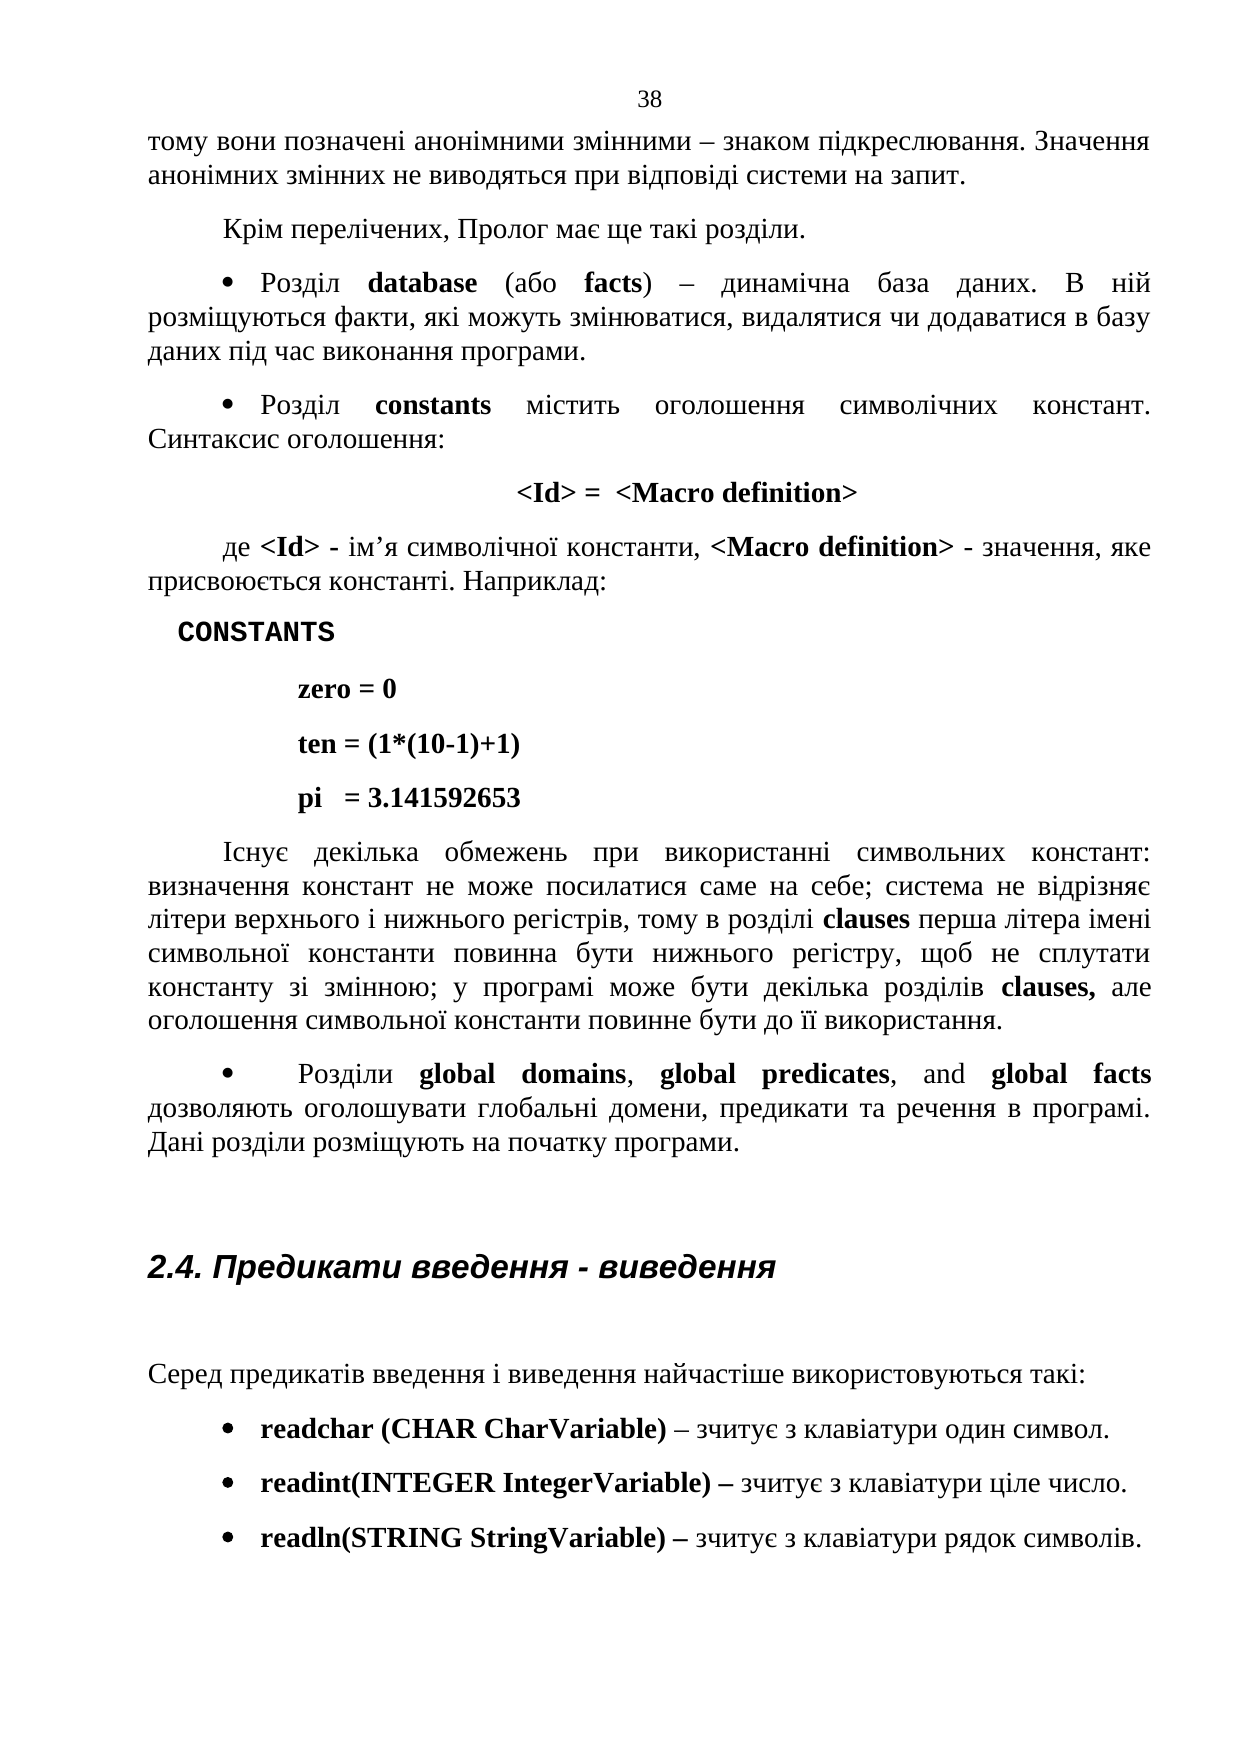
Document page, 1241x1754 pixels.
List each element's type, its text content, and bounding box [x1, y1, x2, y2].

text zero = 0 [223, 671, 1152, 705]
subtitle 2.4. Предикати введення - виведення [148, 1247, 1152, 1286]
text readint(INTEGER IntegerVariable) – зчитує з клавіатури ціле число. [148, 1465, 1152, 1499]
text Серед предикатів введення і виведення найчастіше використовуються такі: [148, 1357, 1152, 1390]
text Існує декілька обмежень при використанні символьних констант: визначення констант не може посилатися саме на себе; система не відрізняє літери верхнього і нижнього регістрів, тому в розділі clauses перша літера імені символьної константи повинна бути нижнього регістру, щоб не сплутати константу зі змінною; у програмі може бути декілька розділів clauses, але оголошення символьної константи повинне бути до її використання. [148, 834, 1152, 1036]
text readln(STRING StringVariable) – зчитує з клавіатури рядок символів. [148, 1520, 1152, 1553]
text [148, 123, 1152, 190]
list де <Id> - ім’я символічної константи, <Macro definition> - значення, яке присвоюється константі. Наприклад: [148, 529, 1152, 597]
text Розділ constants містить оголошення символічних констант. Синтаксис оголошення: [148, 387, 1152, 454]
list Розділи global domains, global predicates, and global facts дозволяють оголошувати глобальні домени, предикати та речення в програмі. Дані розділи розміщують на початку програми. [148, 1057, 1152, 1157]
list <Id> = <Macro definition> [148, 475, 1152, 509]
text Розділ database (або facts) – динамічна база даних. В ній розміщуються факти, які можуть змінюватися, видалятися чи додаватися в базу даних під час виконання програми. [148, 266, 1152, 366]
text pi = 3.141592653 [223, 780, 1152, 814]
text Крім перелічених, Пролог має ще такі розділи. [148, 211, 1152, 245]
text CONSTANTS [177, 617, 1152, 651]
text ten = (1*(10-1)+1) [223, 726, 1152, 759]
text readchar (CHAR CharVariable) – зчитує з клавіатури один символ. [148, 1411, 1152, 1444]
